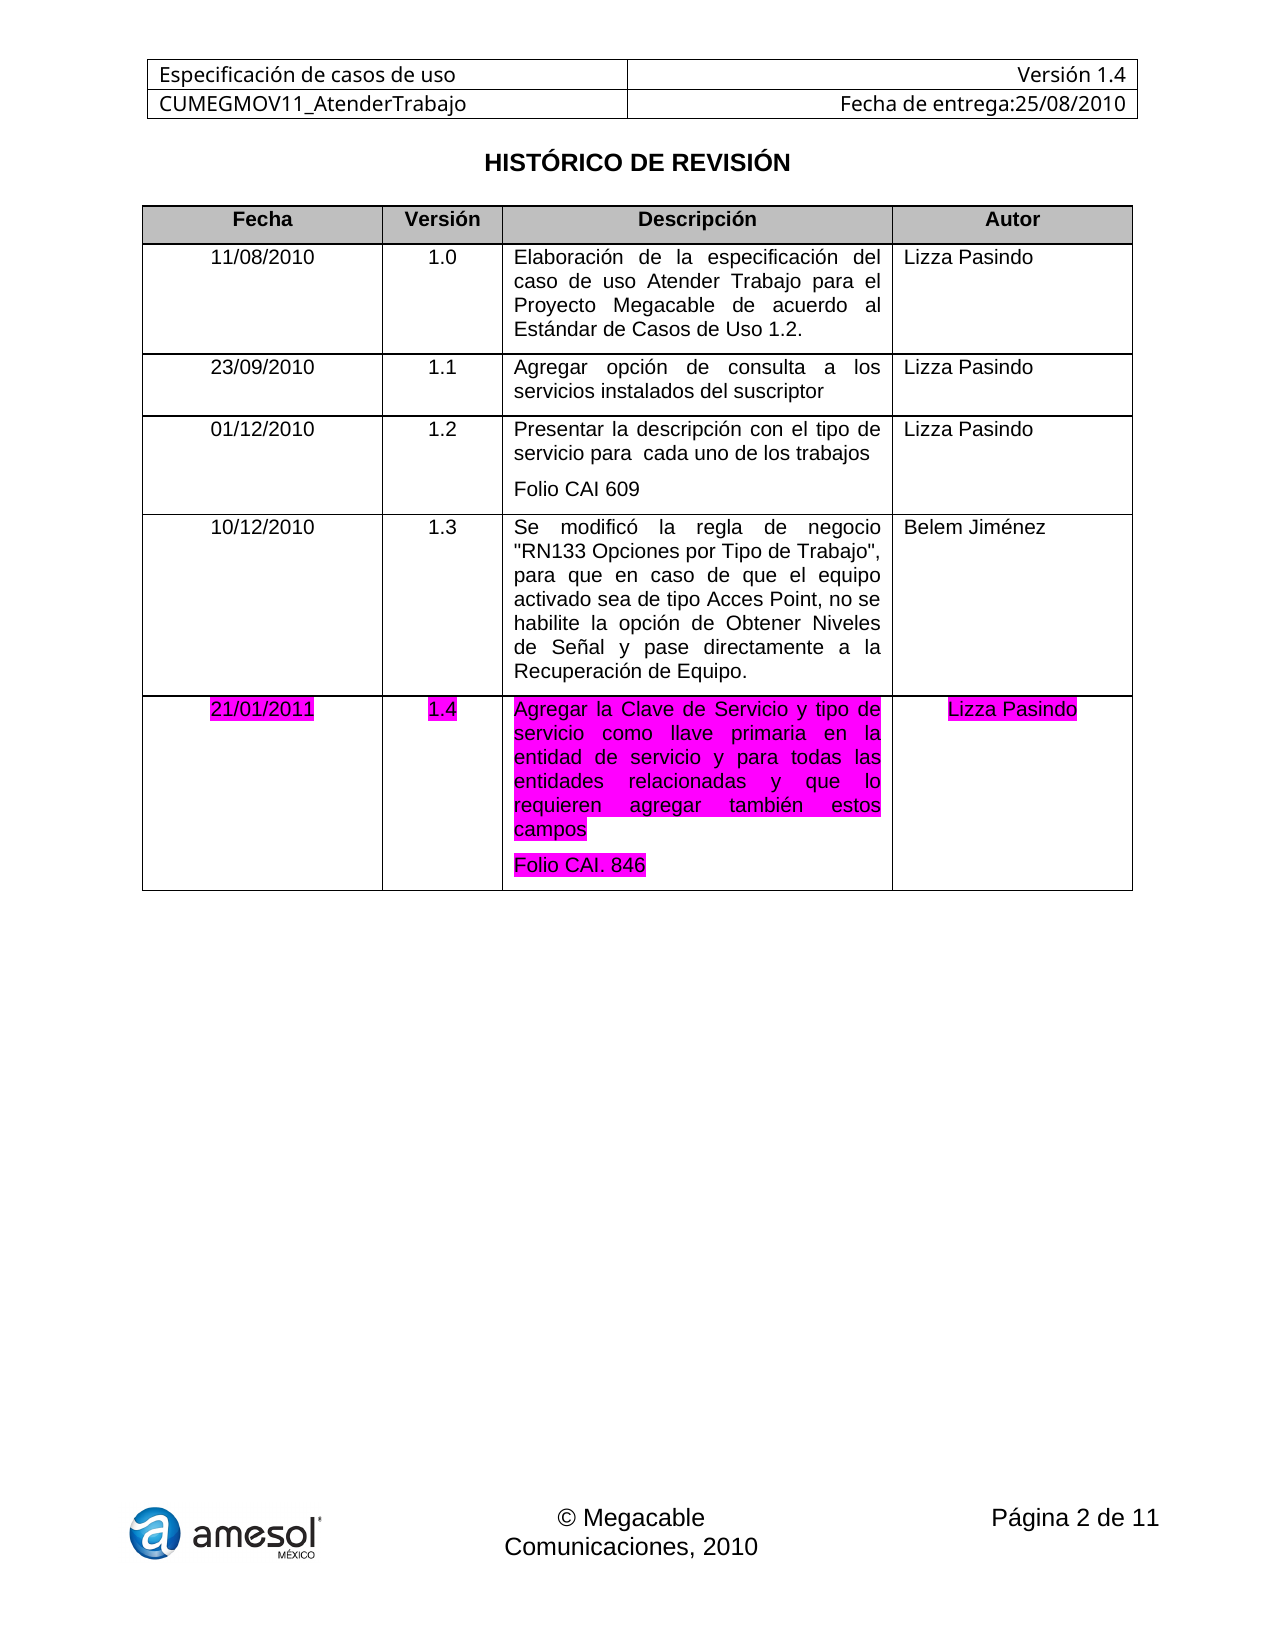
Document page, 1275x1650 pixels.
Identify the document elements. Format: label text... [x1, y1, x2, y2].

table_header Versión [383, 207, 502, 243]
table_cell 21/01/2011 [143, 697, 382, 890]
table_cell Agregar opción de consulta a los servicios instalados del suscriptor [503, 355, 892, 415]
table_cell 1.2 [383, 417, 502, 514]
text HISTÓRICO DE REVISIÓN [118, 148, 1157, 177]
table_cell Lizza Pasindo [893, 697, 1132, 890]
table_cell Presentar la descripción con el tipo de servicio para cada uno de los trabajos Folio CAI 609 [503, 417, 892, 514]
table_cell Lizza Pasindo [893, 417, 1132, 514]
table_cell 11/08/2010 [143, 245, 382, 353]
table_cell 10/12/2010 [143, 515, 382, 695]
table_cell Elaboración de la especificación del caso de uso Atender Trabajo para el Proyecto Megacable de acuerdo al Estándar de Casos de Uso 1.2. [503, 245, 892, 353]
table_cell Se modificó la regla de negocio "RN133 Opciones por Tipo de Trabajo", para que en caso de que el equipo activado sea de tipo Acces Point, no se habilite la opción de Obtener Niveles de Señal y pase directamente a la Recuperación de Equipo. [503, 515, 892, 695]
table_cell 1.4 [383, 697, 502, 890]
table_cell 01/12/2010 [143, 417, 382, 514]
table_cell Belem Jiménez [893, 515, 1132, 695]
table_header Autor [893, 207, 1132, 243]
table_cell Agregar la Clave de Servicio y tipo de servicio como llave primaria en la entidad de servicio y para todas las entidades relacionadas y que lo requieren agregar también estos campos Folio CAI. 846 [503, 697, 892, 890]
table_header Descripción [503, 207, 892, 243]
picture [118, 1502, 322, 1563]
table_header Fecha [143, 207, 382, 243]
table_cell Lizza Pasindo [893, 245, 1132, 353]
table_cell 23/09/2010 [143, 355, 382, 415]
table_cell 1.1 [383, 355, 502, 415]
table_cell Lizza Pasindo [893, 355, 1132, 415]
table_cell 1.0 [383, 245, 502, 353]
table_cell 1.3 [383, 515, 502, 695]
